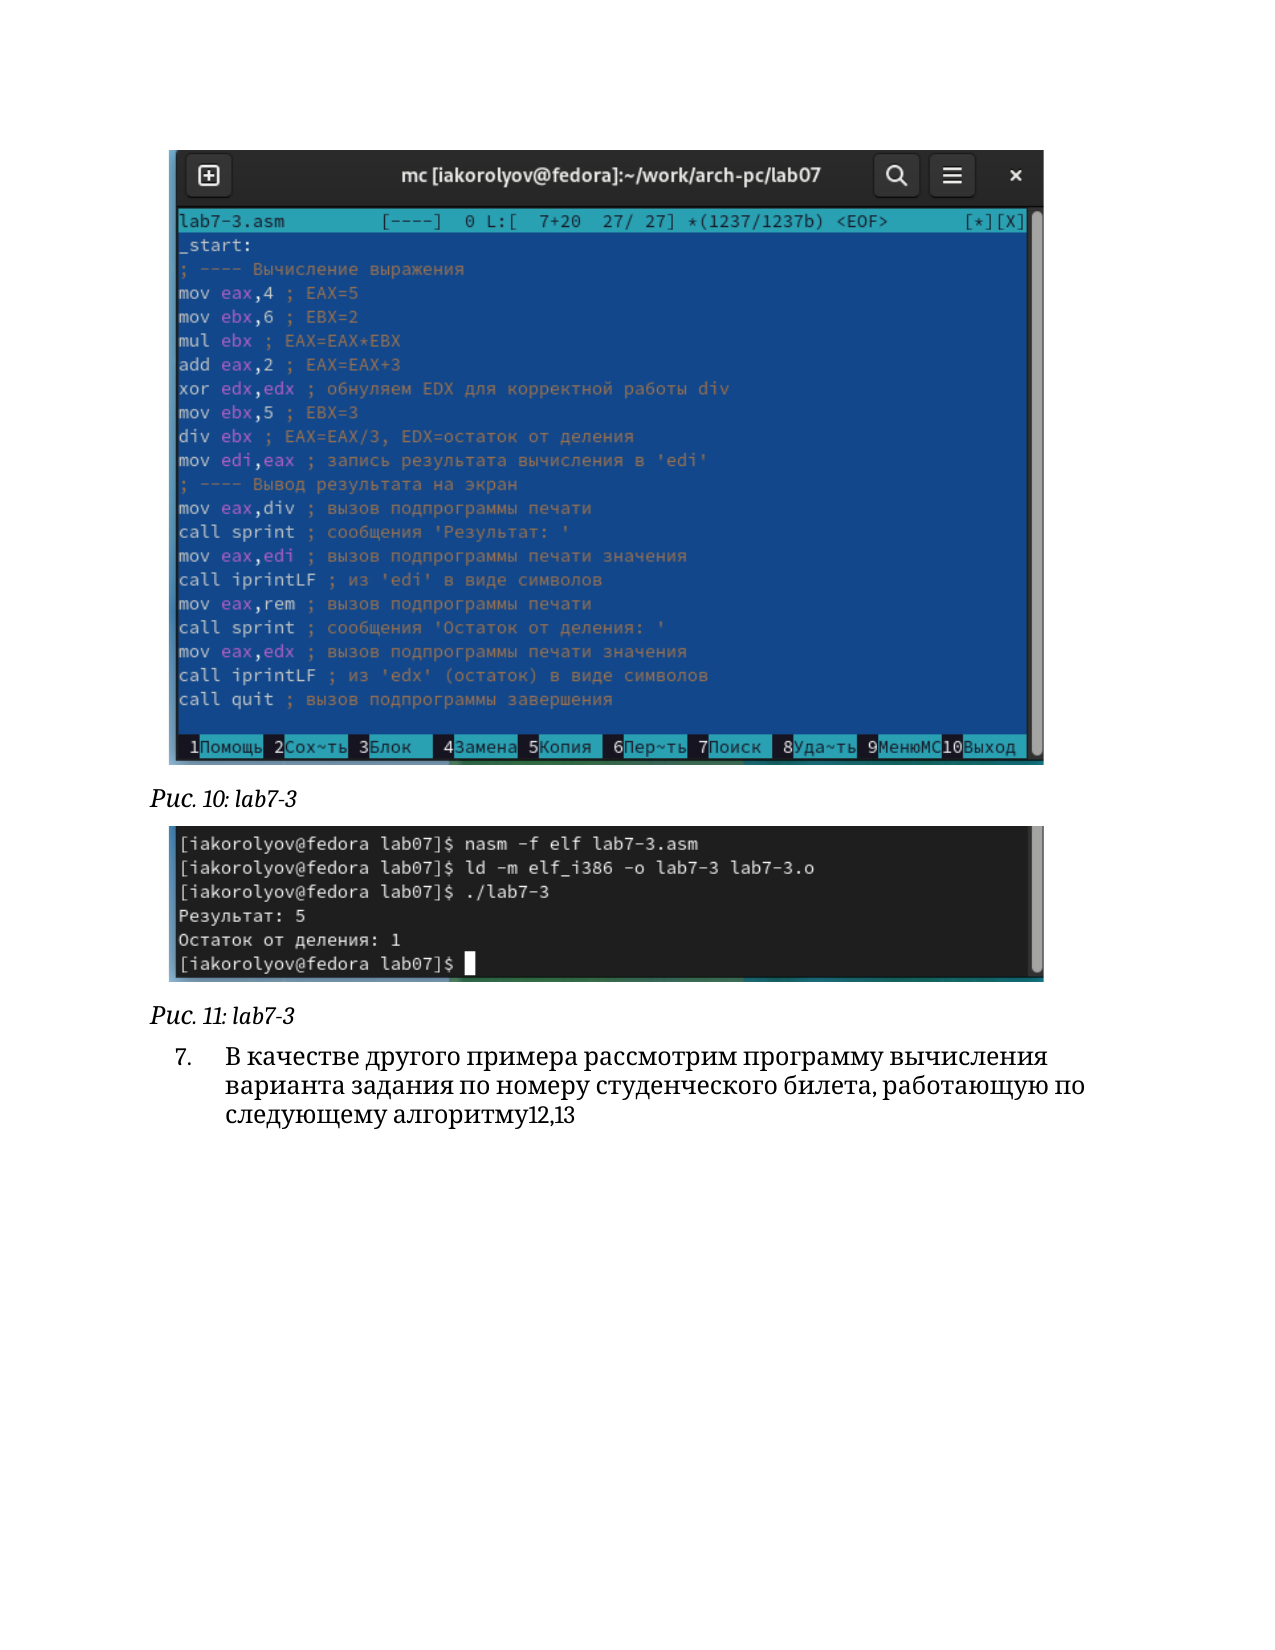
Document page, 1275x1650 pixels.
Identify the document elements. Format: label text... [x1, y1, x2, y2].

list В качестве другого примера рассмотрим программу вычисления варианта задания по номеру студенческого билета, работающую по следующему алгоритму12,13 [175, 1043, 1125, 1129]
picture [168, 150, 1044, 765]
picture [168, 826, 1044, 982]
text Рис. 11: lab7-3 [150, 1002, 1125, 1031]
text Рис. 10: lab7-3 [150, 785, 1125, 814]
